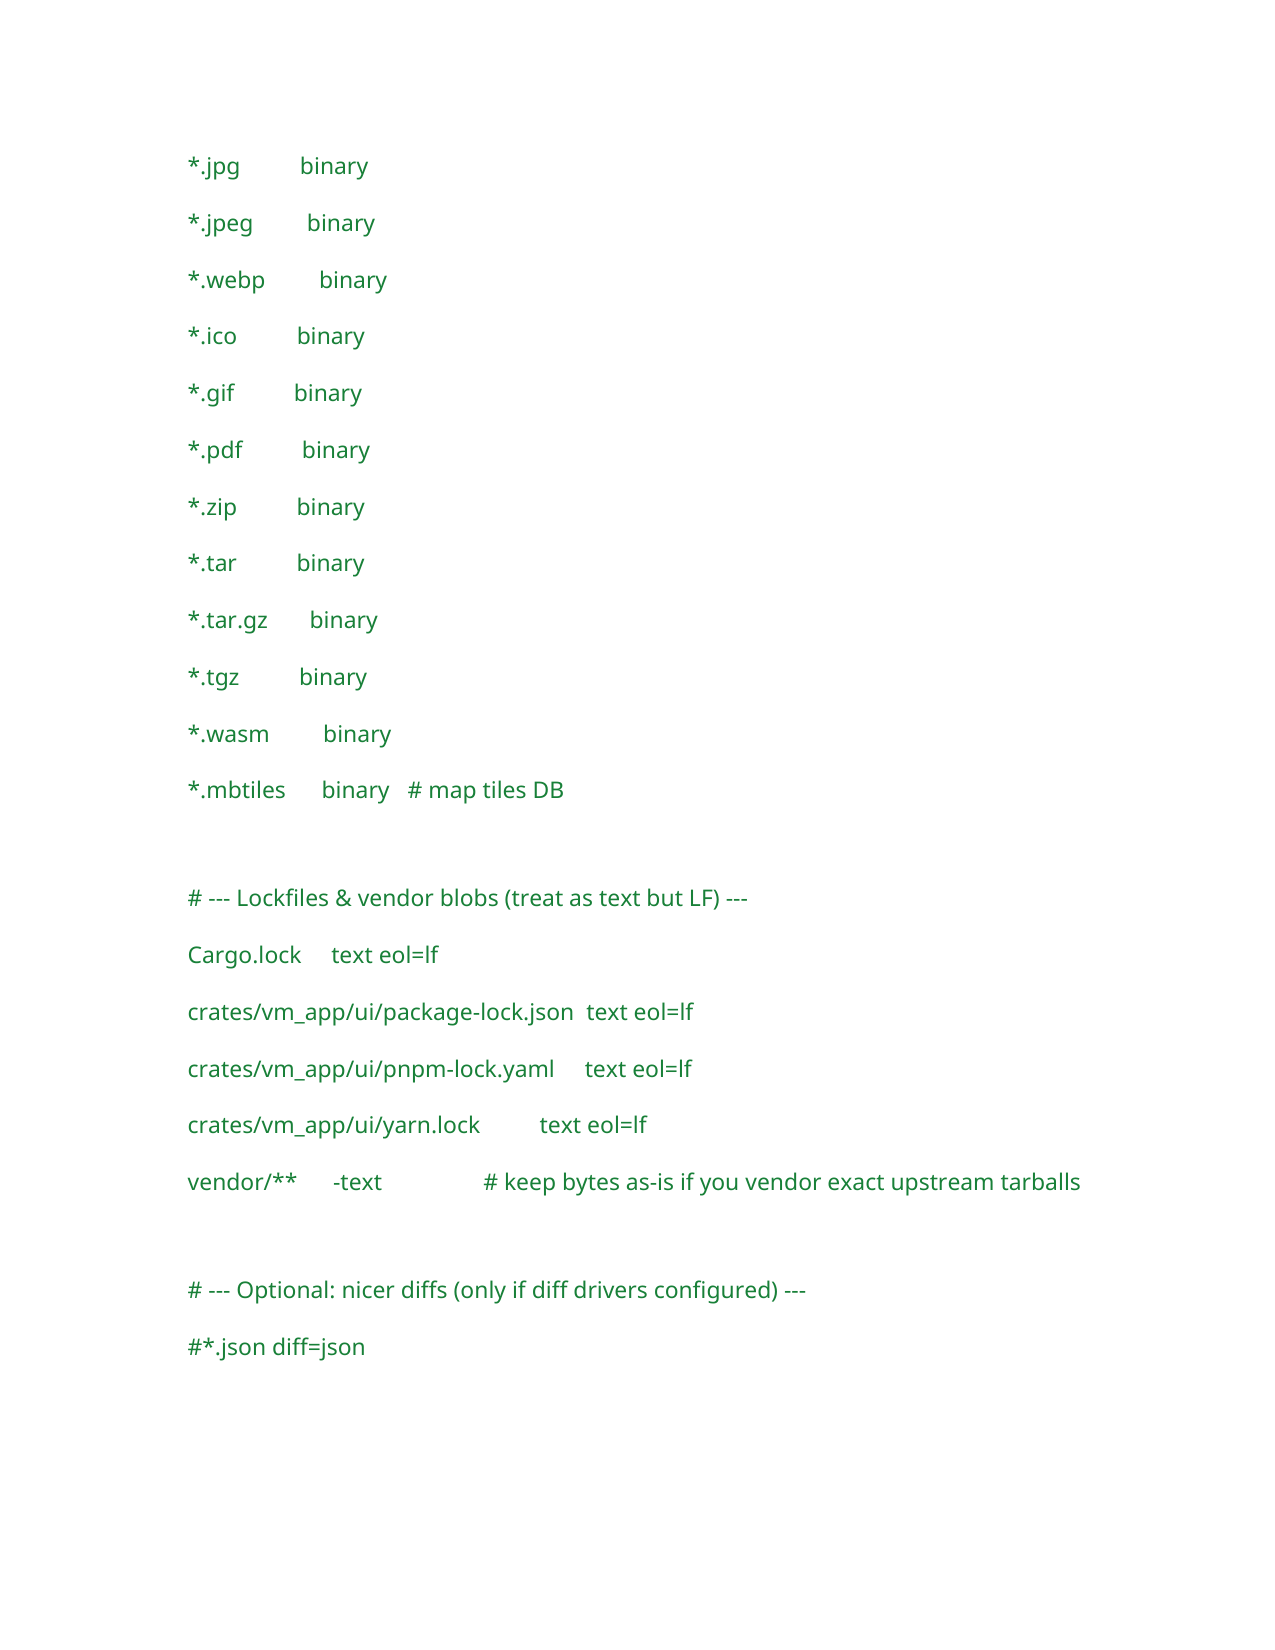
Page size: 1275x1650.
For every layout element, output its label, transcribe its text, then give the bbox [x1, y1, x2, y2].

text #*.json diff=json [187, 1331, 1087, 1362]
text *.tgz binary [187, 661, 1087, 692]
text *.tar binary [187, 547, 1087, 579]
text *.mbtiles binary # map tiles DB [187, 774, 1087, 806]
text crates/vm_app/ui/yarn.lock text eol=lf [187, 1109, 1087, 1141]
text *.jpg binary [187, 150, 1087, 181]
text crates/vm_app/ui/package-lock.json text eol=lf [187, 996, 1087, 1027]
text crates/vm_app/ui/pnpm-lock.yaml text eol=lf [187, 1053, 1087, 1084]
text # --- Lockfiles & vendor blobs (treat as text but LF) --- [187, 882, 1087, 913]
text Cargo.lock text eol=lf [187, 939, 1087, 970]
text *.ico binary [187, 320, 1087, 352]
text # --- Optional: nicer diffs (only if diff drivers configured) --- [187, 1274, 1087, 1305]
text *.pdf binary [187, 434, 1087, 465]
text *.wasm binary [187, 718, 1087, 749]
text *.zip binary [187, 491, 1087, 522]
text *.jpeg binary [187, 207, 1087, 238]
text vendor/** -text # keep bytes as-is if you vendor exact upstream tarballs [187, 1166, 1087, 1197]
text *.webp binary [187, 263, 1087, 295]
text *.tar.gz binary [187, 604, 1087, 635]
text *.gif binary [187, 377, 1087, 408]
